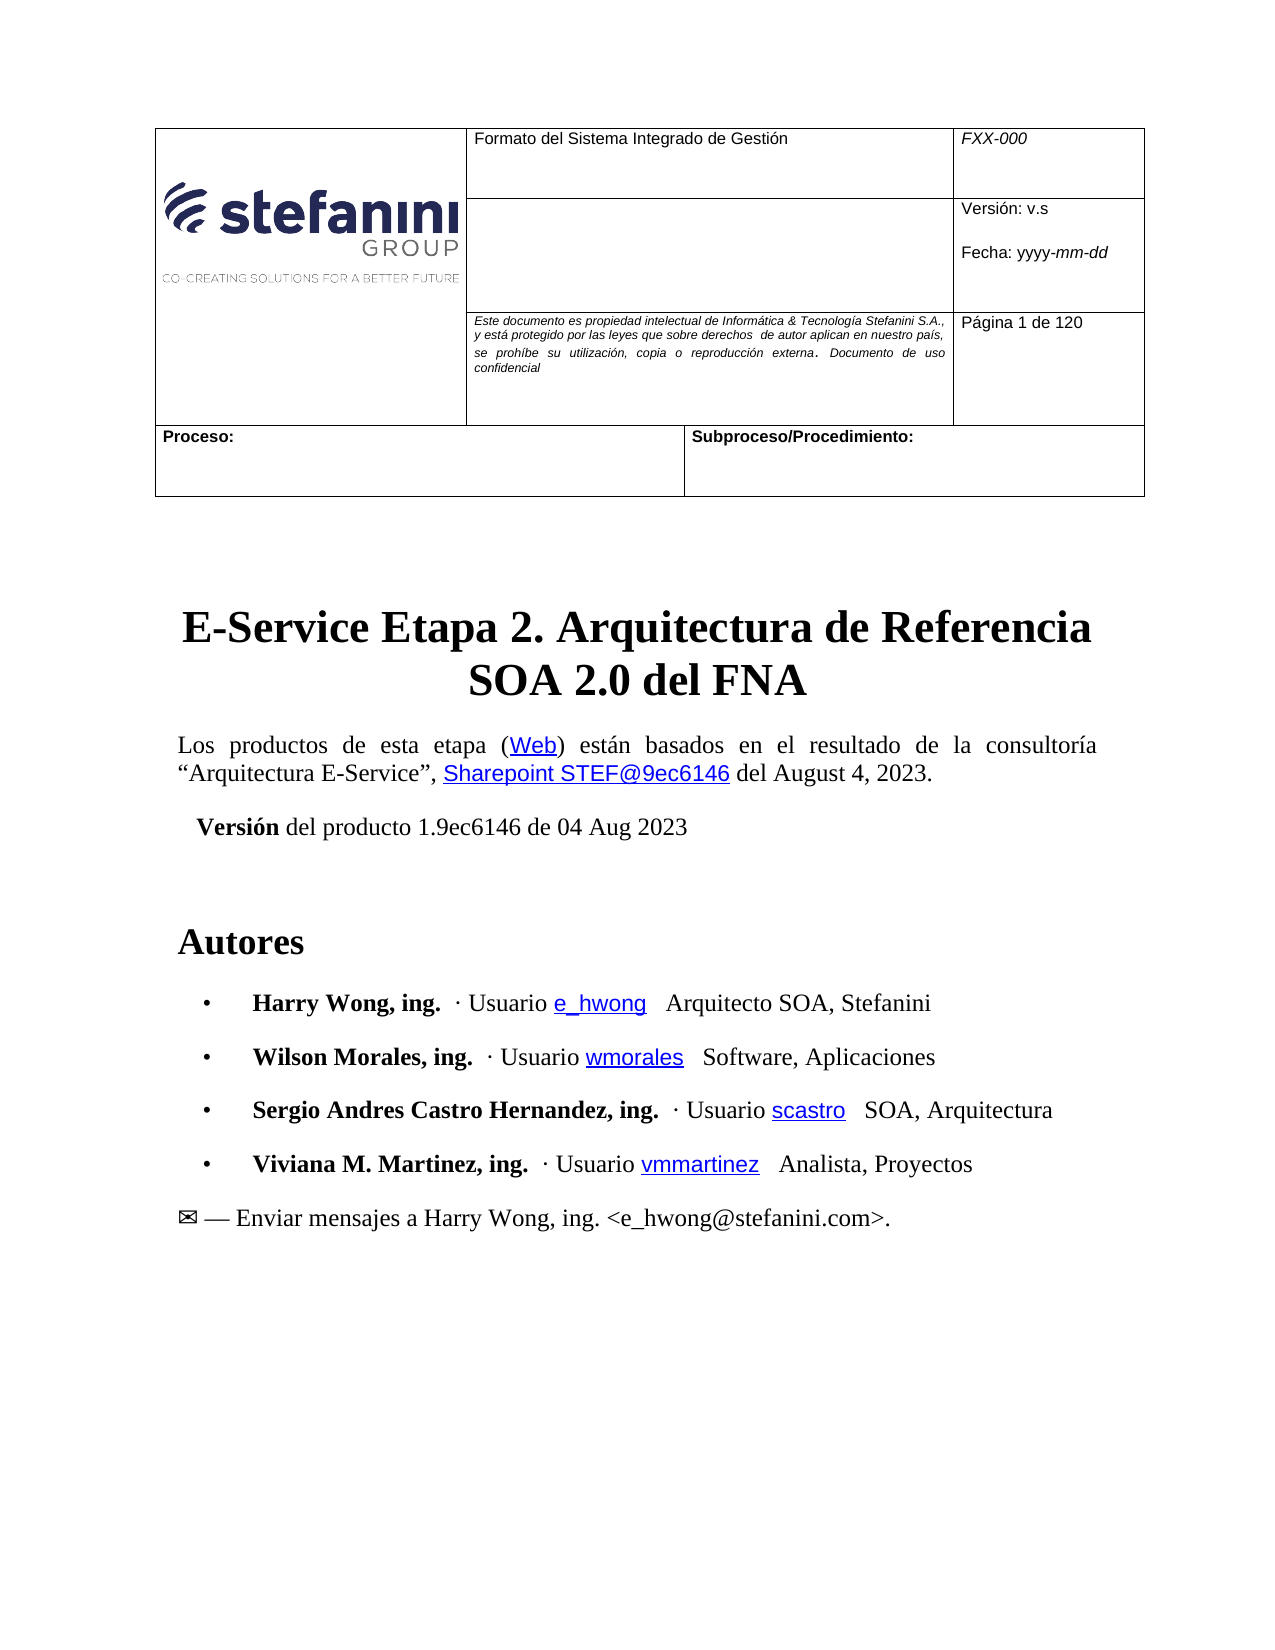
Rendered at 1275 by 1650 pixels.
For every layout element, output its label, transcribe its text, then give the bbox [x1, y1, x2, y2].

text Versión del producto 1.9ec6146 de 04 Aug 2023 [177, 812, 1098, 841]
list Harry Wong, ing. · Usuario e_hwong Arquitecto SOA, Stefanini [202, 988, 1098, 1017]
list Wilson Morales, ing. · Usuario wmorales Software, Aplicaciones [202, 1042, 1098, 1070]
list Viviana M. Martinez, ing. · Usuario vmmartinez Analista, Proyectos [202, 1149, 1098, 1178]
text ✉ — Enviar mensajes a Harry Wong, ing. <e_hwong@stefanini.com>. [177, 1203, 1098, 1232]
subtitle Autores [177, 920, 1098, 963]
title E-Service Etapa 2. Arquitectura de Referencia SOA 2.0 del FNA [177, 599, 1098, 705]
list Sergio Andres Castro Hernandez, ing. · Usuario scastro SOA, Arquitectura [202, 1095, 1098, 1124]
picture [162, 182, 460, 286]
text Los productos de esta etapa (Web) están basados en el resultado de la consultoría “Arquitectura E-Service”, Sharepoint STEF@9ec6146 del August 4, 2023. [177, 730, 1098, 787]
